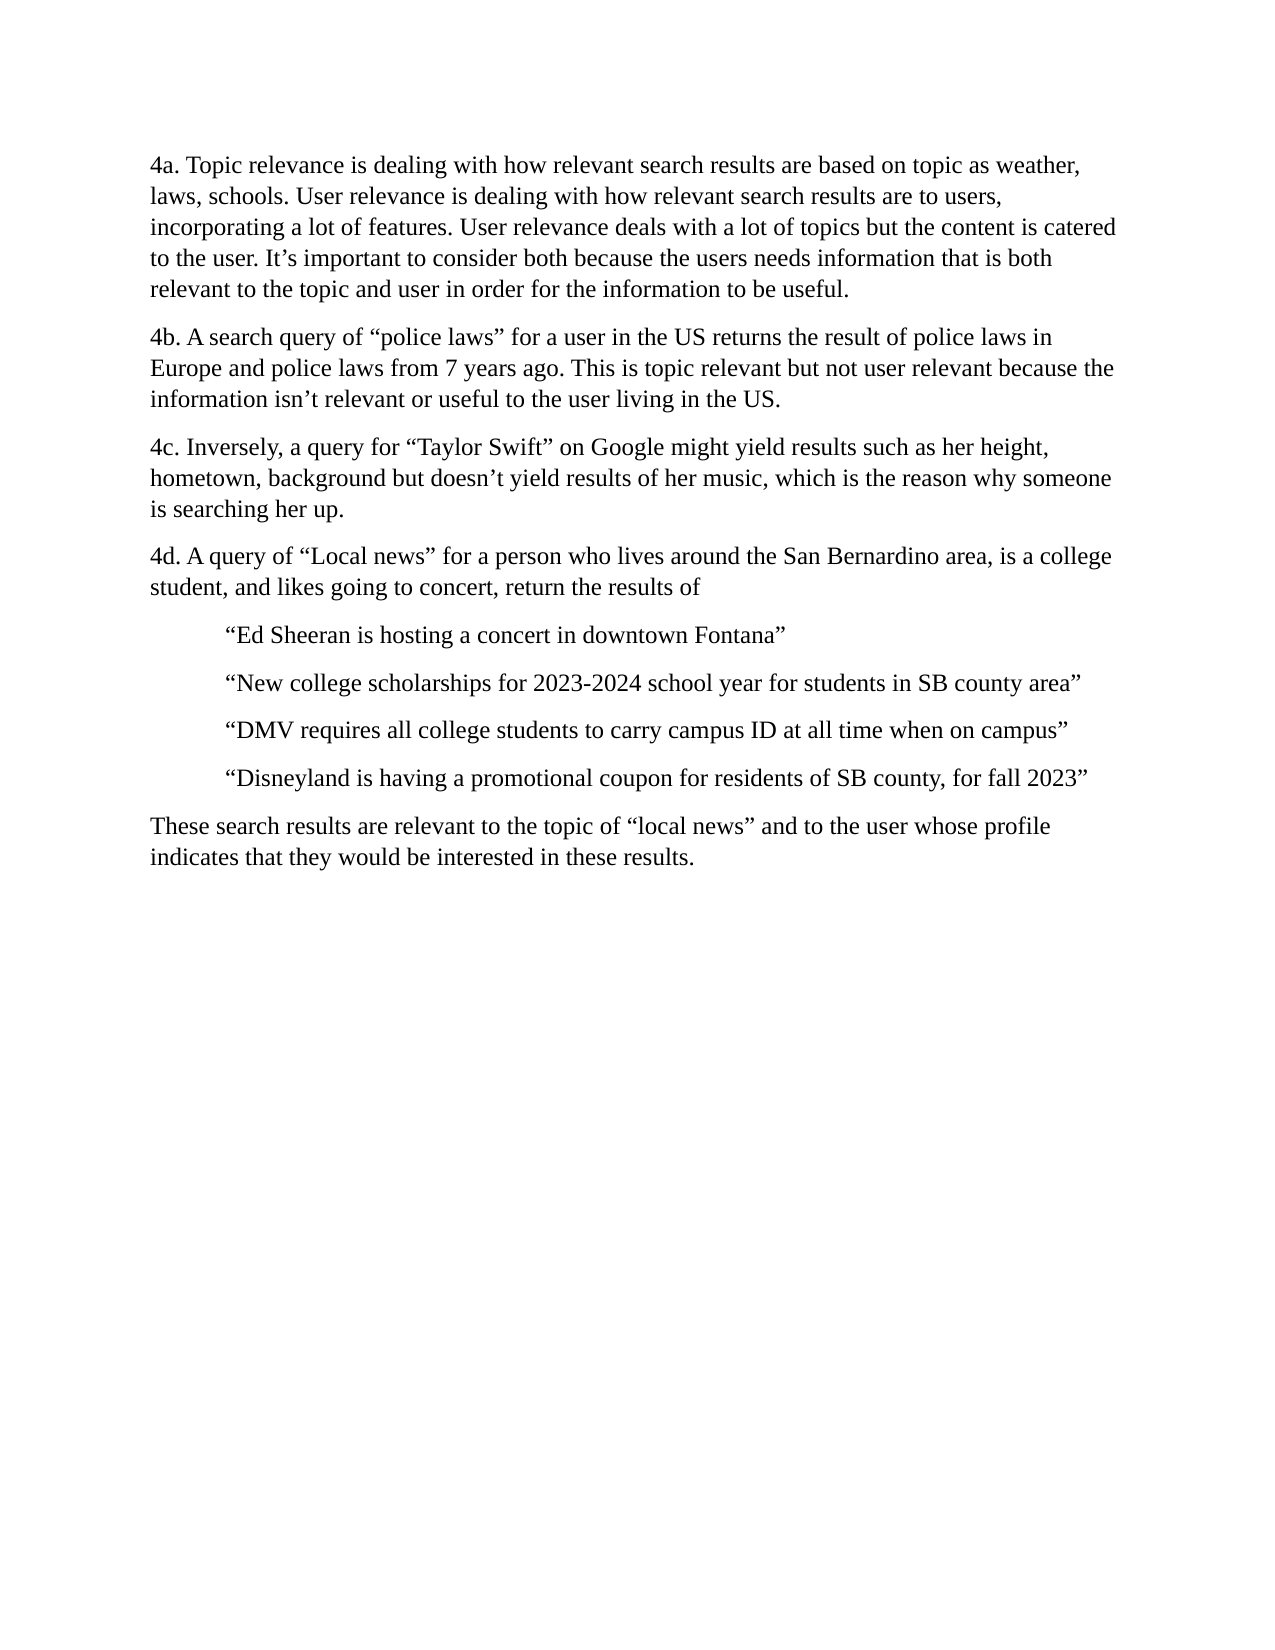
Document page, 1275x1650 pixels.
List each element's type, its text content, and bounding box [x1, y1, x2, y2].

text 4c. Inversely, a query for “Taylor Swift” on Google might yield results such as her height, hometown, background but doesn’t yield results of her music, which is the reason why someone is searching her up. [150, 432, 1125, 522]
text 4a. Topic relevance is dealing with how relevant search results are based on topic as weather, laws, schools. User relevance is dealing with how relevant search results are to users, incorporating a lot of features. User relevance deals with a lot of topics but the content is catered to the user. It’s important to consider both because the users needs information that is both relevant to the topic and user in order for the information to be useful. [150, 150, 1125, 303]
text 4b. A search query of “police laws” for a user in the US returns the result of police laws in Europe and police laws from 7 years ago. This is topic relevant but not user relevant because the information isn’t relevant or useful to the user living in the US. [150, 322, 1125, 413]
text “New college scholarships for 2023-2024 school year for students in SB county area” [150, 668, 1125, 697]
text “DMV requires all college students to carry campus ID at all time when on campus” [150, 716, 1125, 744]
text 4d. A query of “Local news” for a person who lives around the San Bernardino area, is a college student, and likes going to concert, return the results of [150, 541, 1125, 601]
text “Ed Sheeran is hosting a concert in downtown Fontana” [150, 620, 1125, 649]
text “Disneyland is having a promotional coupon for residents of SB county, for fall 2023” [150, 763, 1125, 792]
text These search results are relevant to the topic of “local news” and to the user whose profile indicates that they would be interested in these results. [150, 811, 1125, 871]
